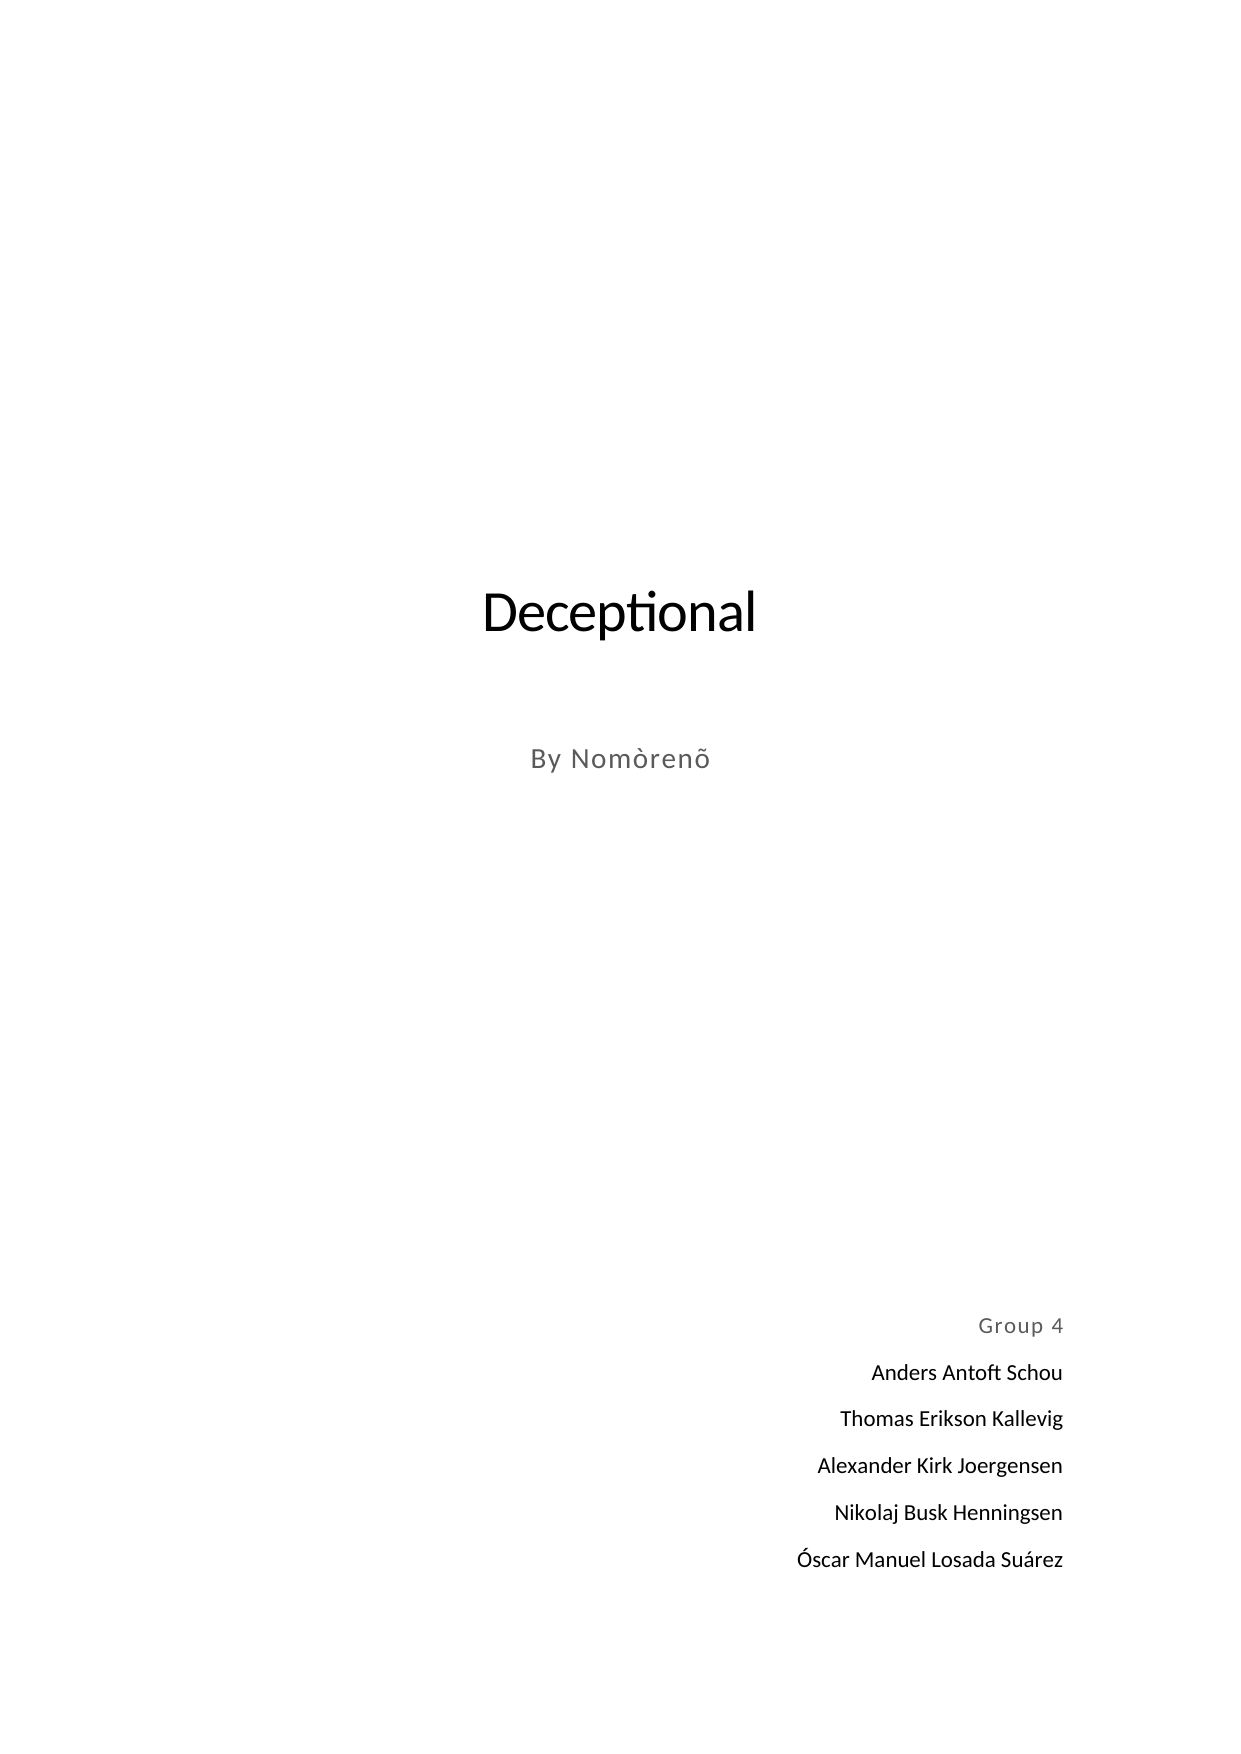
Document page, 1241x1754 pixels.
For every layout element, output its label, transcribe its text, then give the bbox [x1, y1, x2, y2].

title Deceptional [177, 575, 1063, 646]
subtitle By Nomòrenõ [177, 740, 1063, 776]
text Alexander Kirk Joergensen [177, 1451, 1063, 1479]
text Thomas Erikson Kallevig [177, 1404, 1063, 1433]
text Óscar Manuel Losada Suárez [177, 1545, 1063, 1573]
text Nikolaj Busk Henningsen [177, 1498, 1063, 1526]
text Anders Antoft Schou [177, 1358, 1063, 1386]
subtitle Group 4 [177, 1311, 1063, 1339]
